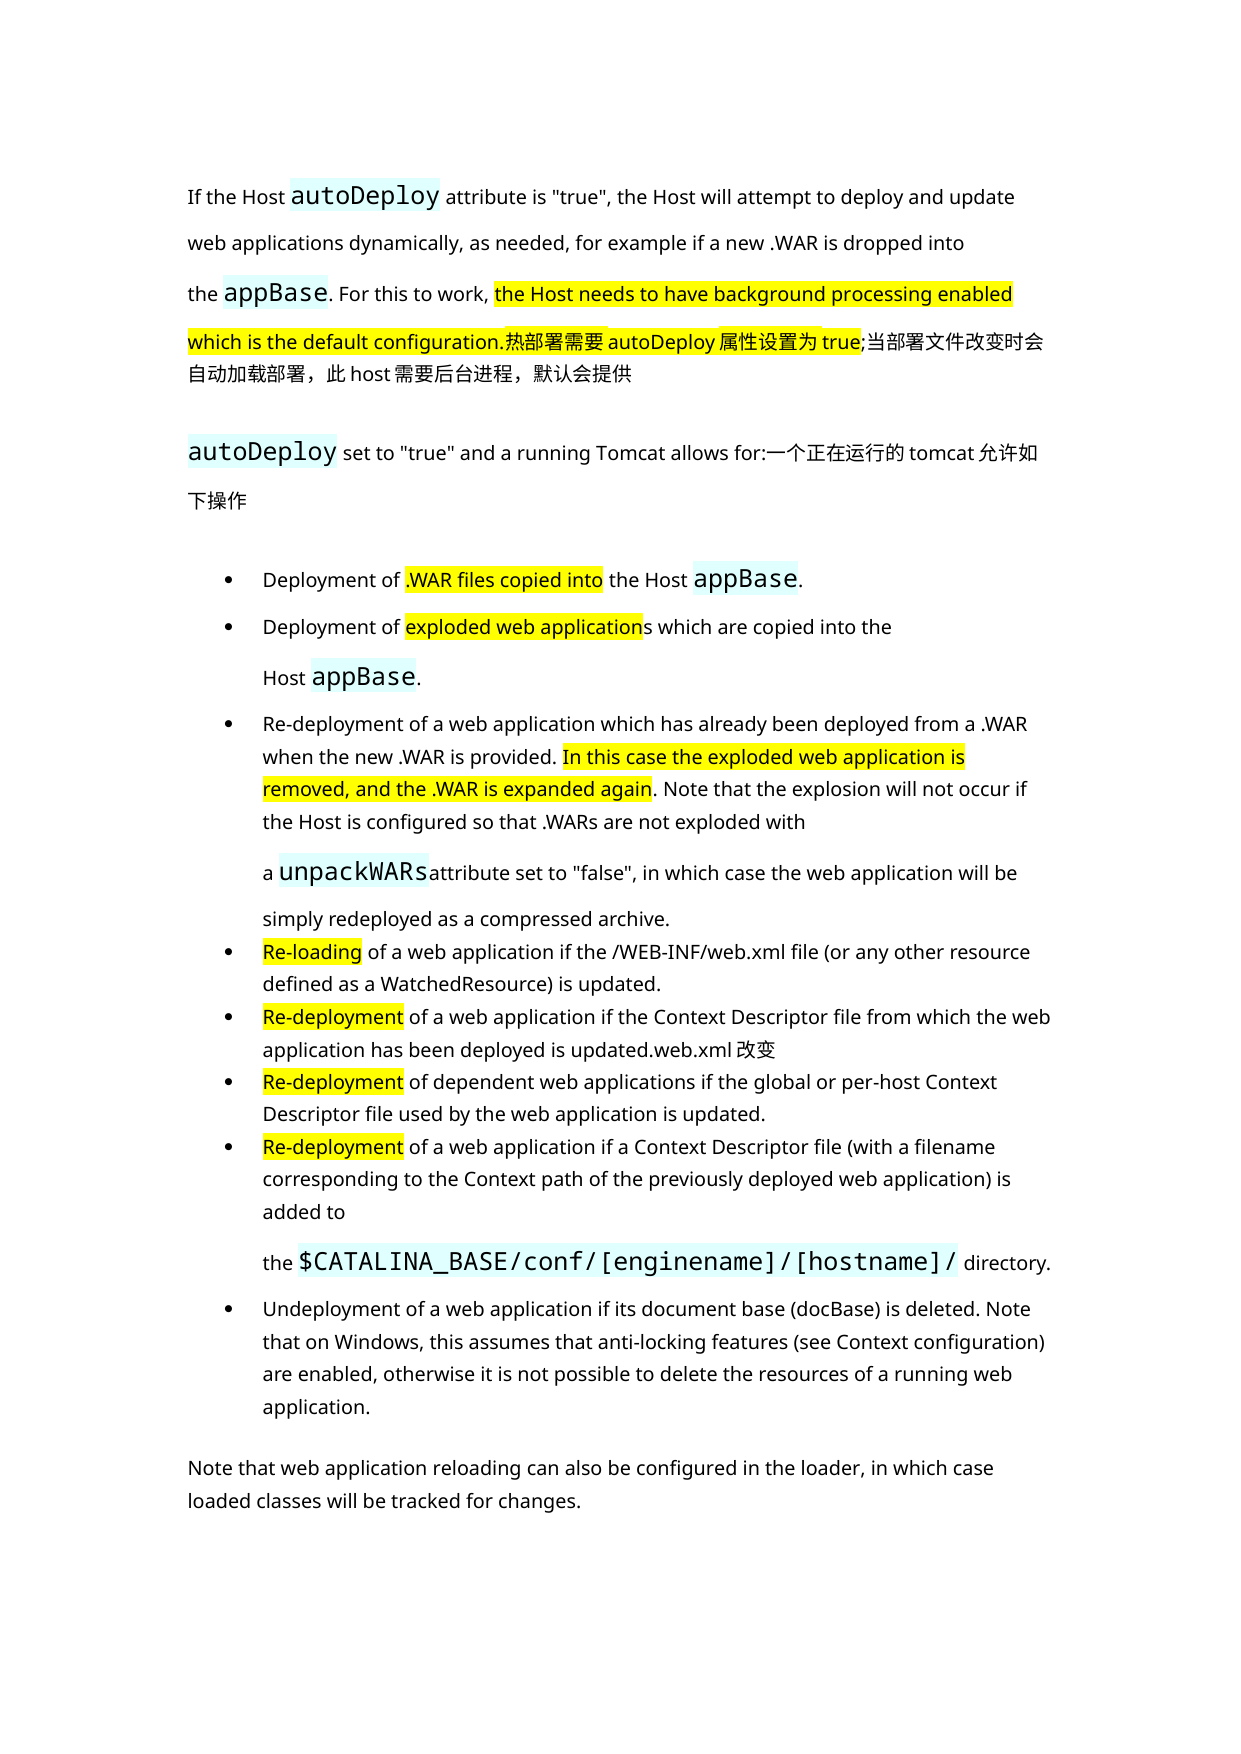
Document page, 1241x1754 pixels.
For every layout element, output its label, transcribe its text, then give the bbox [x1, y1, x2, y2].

list Deployment of exploded web applications which are copied into the Host appBase. [225, 610, 1053, 708]
list Deployment of .WAR files copied into the Host appBase. [225, 545, 1053, 610]
text autoDeploy set to "true" and a running Tomcat allows for:一个正在运行的tomcat允许如下操作 [187, 419, 1053, 516]
list Re-loading of a web application if the /WEB-INF/web.xml file (or any other resource defined as a WatchedResource) is updated. [225, 935, 1053, 1000]
text If the Host autoDeploy attribute is "true", the Host will attempt to deploy and update web applications dynamically, as needed, for example if a new .WAR is dropped into the appBase. For this to work, the Host needs to have background processing enabled which is the default configuration.热部署需要autoDeploy属性设置为true;当部署文件改变时会自动加载部署，此host需要后台进程，默认会提供 [187, 162, 1053, 389]
list Re-deployment of a web application if the Context Descriptor file from which the web application has been deployed is updated.web.xml改变 [225, 1000, 1053, 1065]
list Undeployment of a web application if its document base (docBase) is deleted. Note that on Windows, this assumes that anti-locking features (see Context configuration) are enabled, otherwise it is not possible to delete the resources of a running web application. [225, 1293, 1053, 1423]
list Re-deployment of a web application if a Context Descriptor file (with a filename corresponding to the Context path of the previously deployed web application) is added to the $CATALINA_BASE/conf/[enginename]/[hostname]/ directory. [225, 1130, 1053, 1293]
list Re-deployment of dependent web applications if the global or per-host Context Descriptor file used by the web application is updated. [225, 1065, 1053, 1130]
list Re-deployment of a web application which has already been deployed from a .WAR when the new .WAR is provided. In this case the exploded web application is removed, and the .WAR is expanded again. Note that the explosion will not occur if the Host is configured so that .WARs are not exploded with a unpackWARsattribute set to "false", in which case the web application will be simply redeployed as a compressed archive. [225, 708, 1053, 935]
text Note that web application reloading can also be configured in the loader, in which case loaded classes will be tracked for changes. [187, 1452, 1053, 1517]
